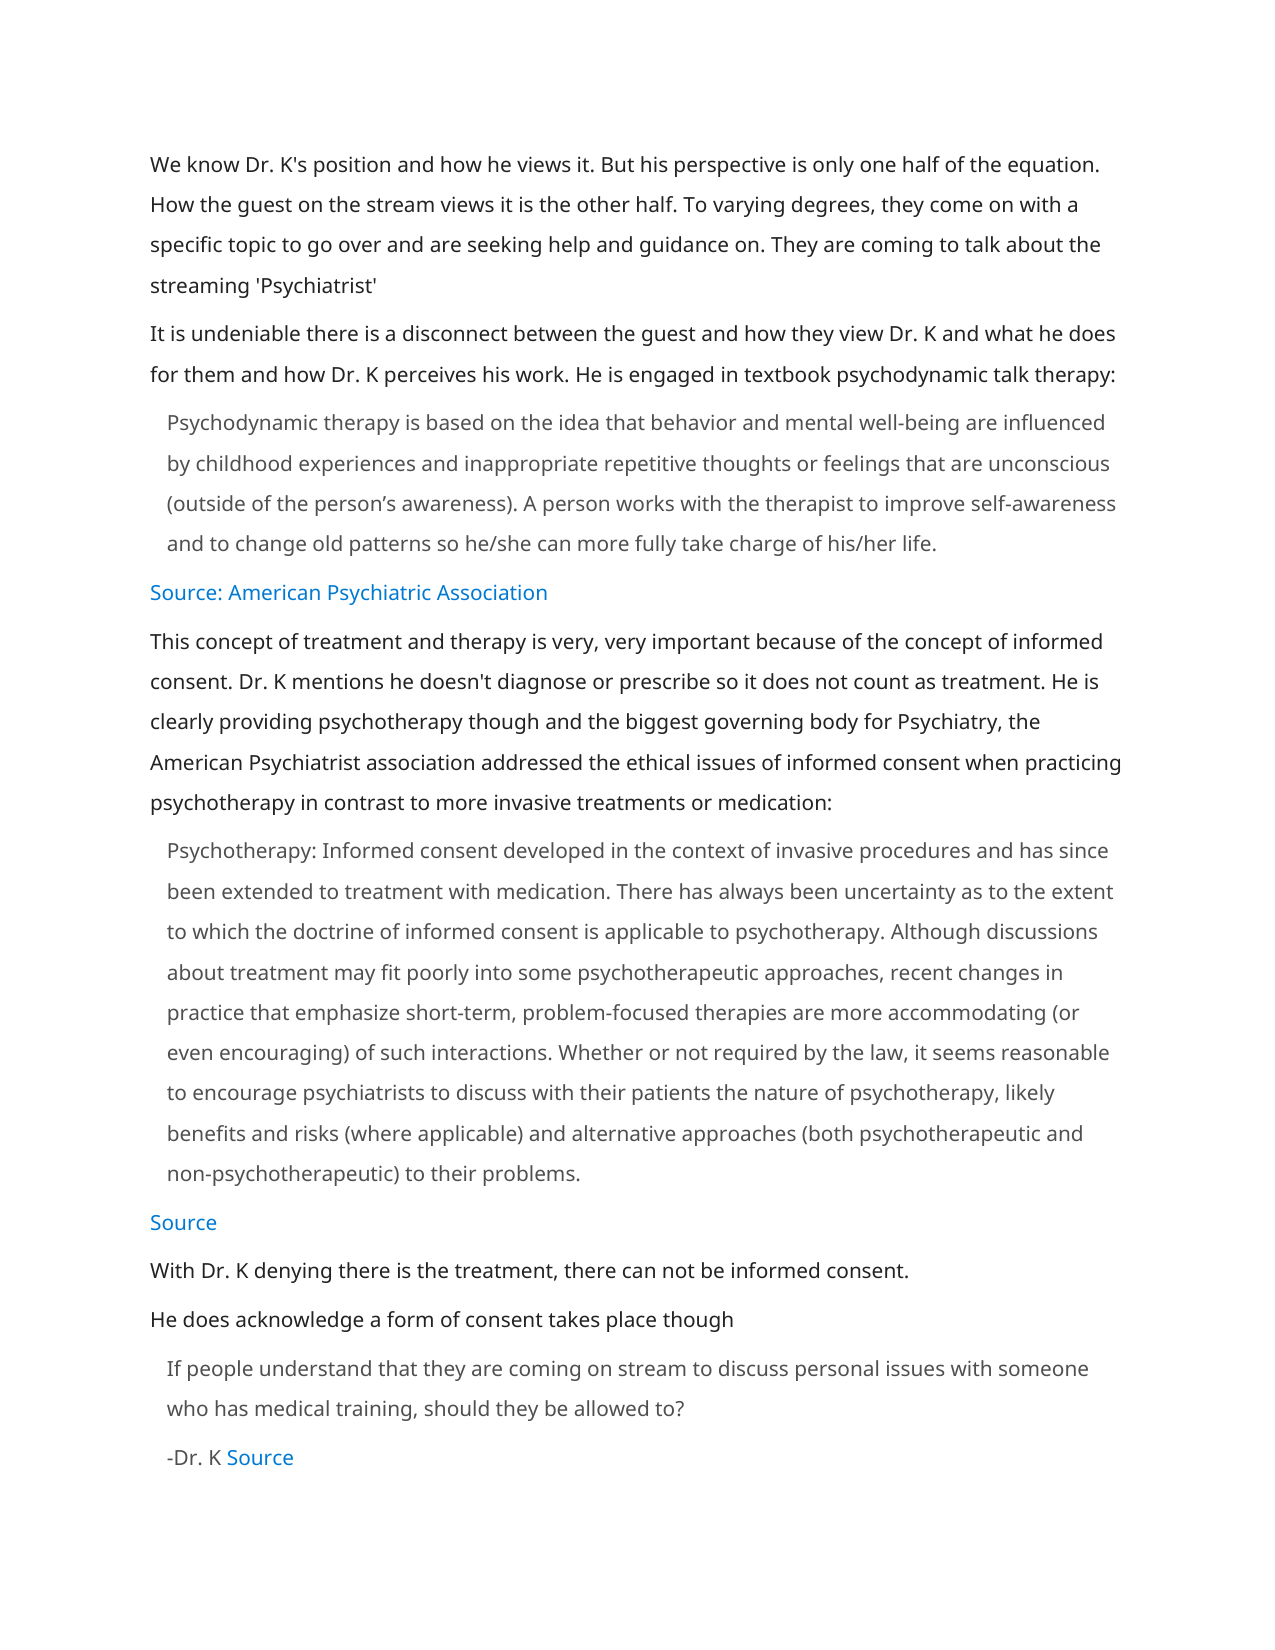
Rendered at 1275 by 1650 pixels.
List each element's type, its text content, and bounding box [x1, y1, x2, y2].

text Source [150, 1208, 1125, 1236]
text Psychodynamic therapy is based on the idea that behavior and mental well-being are influenced by childhood experiences and inappropriate repetitive thoughts or feelings that are unconscious (outside of the person’s awareness). A person works with the therapist to improve self-awareness and to change old patterns so he/she can more fully take charge of his/her life. [167, 408, 1125, 558]
text Psychotherapy: Informed consent developed in the context of invasive procedures and has since been extended to treatment with medication. There has always been uncertainty as to the extent to which the doctrine of informed consent is applicable to psychotherapy. Although discussions about treatment may fit poorly into some psychotherapeutic approaches, recent changes in practice that emphasize short-term, problem-focused therapies are more accommodating (or even encouraging) of such interactions. Whether or not required by the law, it seems reasonable to encourage psychiatrists to discuss with their patients the nature of psychotherapy, likely benefits and risks (where applicable) and alternative approaches (both psychotherapeutic and non-psychotherapeutic) to their problems. [167, 837, 1125, 1188]
text It is undeniable there is a disconnect between the guest and how they view Dr. K and what he does for them and how Dr. K perceives his work. He is engaged in textbook psychodynamic talk therapy: [150, 319, 1125, 388]
text He does acknowledge a form of consent takes place though [150, 1305, 1125, 1333]
text If people understand that they are coming on stream to discuss personal issues with someone who has medical training, should they be allowed to? [167, 1354, 1125, 1422]
text Source: American Psychiatric Association [150, 578, 1125, 607]
text We know Dr. K's position and how he views it. But his perspective is only one half of the equation. How the guest on the stream views it is the other half. To varying degrees, they come on with a specific topic to go over and are seeking help and guidance on. They are coming to talk about the streaming 'Psychiatrist' [150, 150, 1125, 299]
text With Dr. K denying there is the treatment, there can not be informed consent. [150, 1256, 1125, 1285]
text -Dr. K Source [167, 1443, 1125, 1471]
text This concept of treatment and therapy is very, very important because of the concept of informed consent. Dr. K mentions he doesn't diagnose or prescribe so it does not count as treatment. He is clearly providing psychotherapy though and the biggest governing body for Psychiatry, the American Psychiatrist association addressed the ethical issues of informed consent when practicing psychotherapy in contrast to more invasive treatments or medication: [150, 627, 1125, 816]
